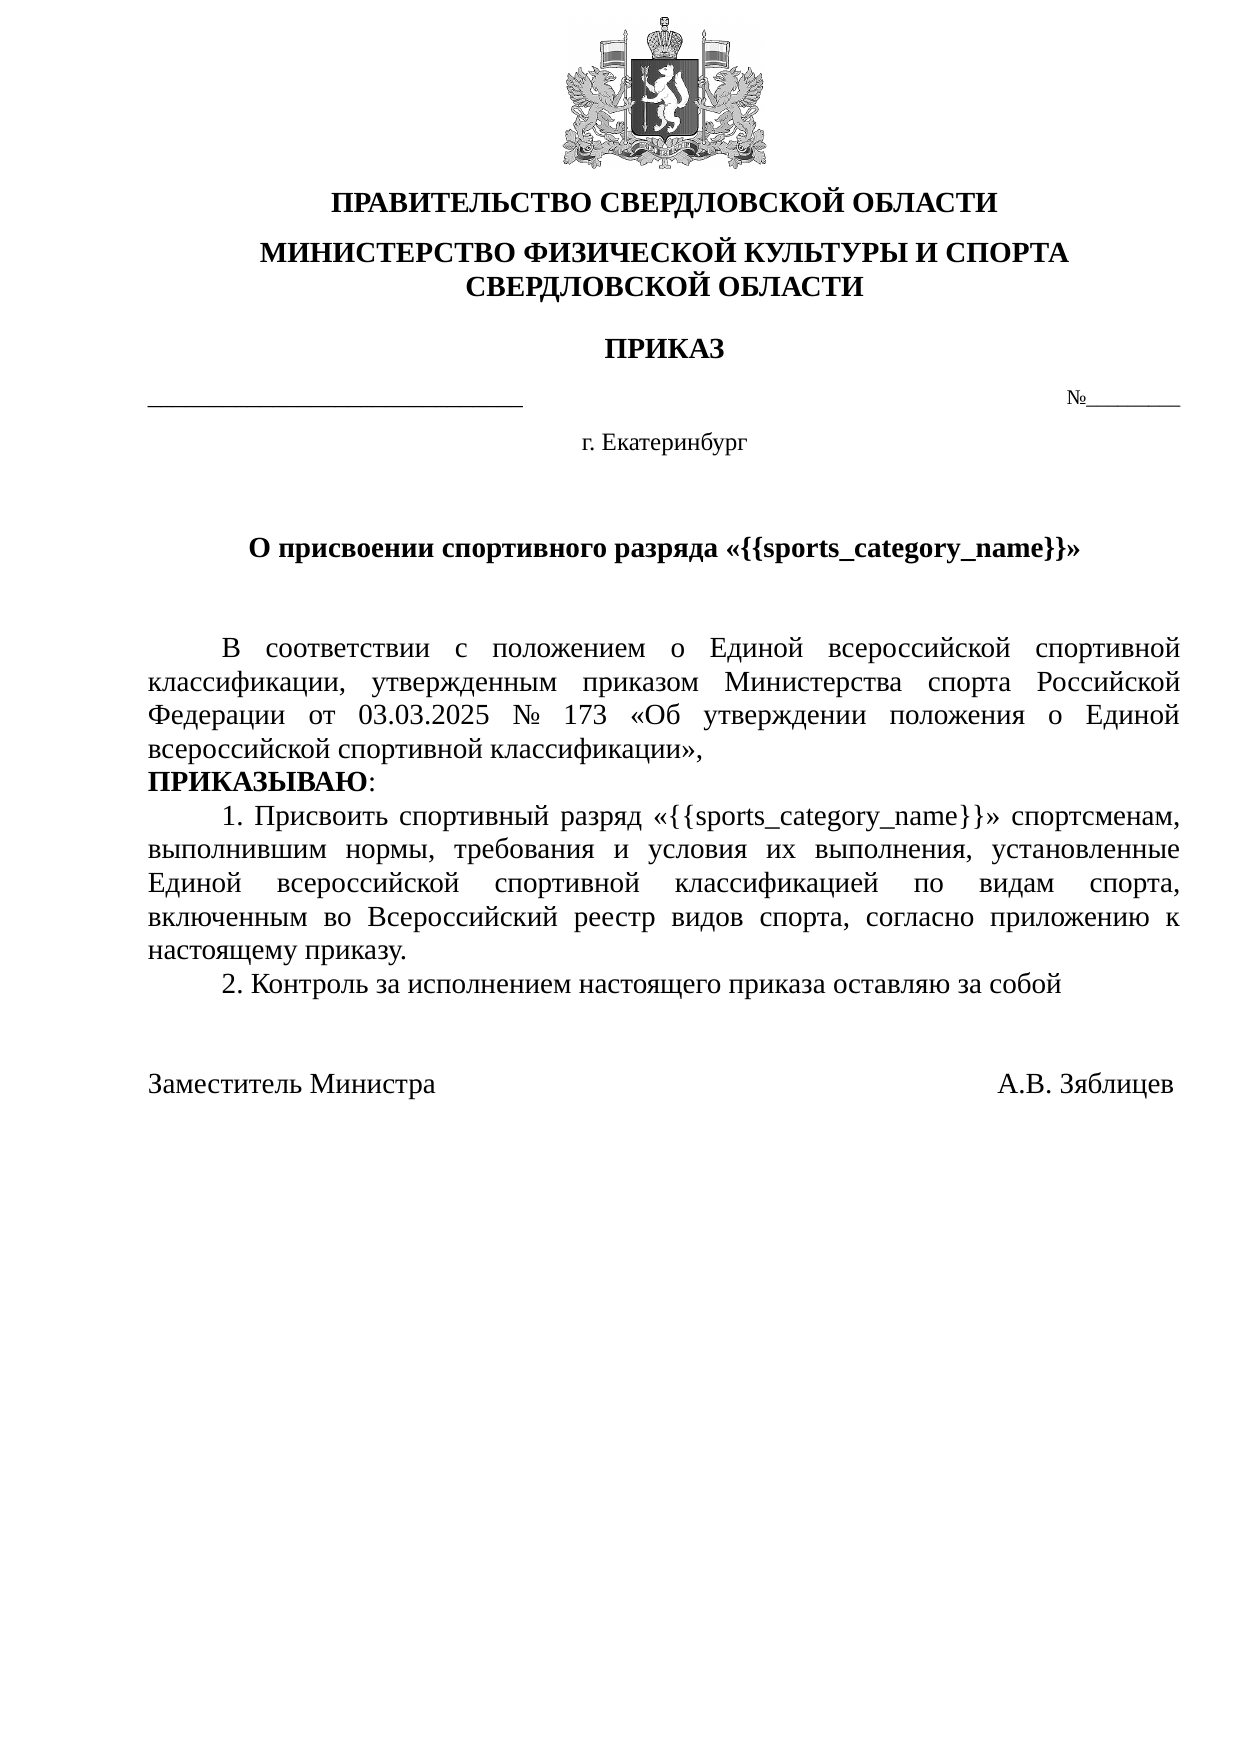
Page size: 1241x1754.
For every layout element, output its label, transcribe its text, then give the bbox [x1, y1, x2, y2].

text 2. Контроль за исполнением настоящего приказа оставляю за собой [148, 966, 1181, 999]
text О присвоении спортивного разряда «{{sports_category_name}}» [148, 530, 1181, 563]
picture [562, 17, 767, 169]
text Заместитель Министра А.В. Зяблицев [148, 1066, 1181, 1100]
text В соответствии с положением о Единой всероссийской спортивной классификации, утвержденным приказом Министерства спорта Российской Федерации от 03.03.2025 № 173 «Об утверждении положения о Единой всероссийской спортивной классификации», [148, 630, 1181, 764]
text ПРИКАЗ [148, 331, 1181, 365]
text 1. Присвоить спортивный разряд «{{sports_category_name}}» спортсменам, выполнившим нормы, требования и условия их выполнения, установленные Единой всероссийской спортивной классификацией по видам спорта, включенным во Всероссийский реестр видов спорта, согласно приложению к настоящему приказу. [148, 798, 1181, 966]
text СВЕРДЛОВСКОЙ ОБЛАСТИ [148, 269, 1181, 302]
text ______________________________ №_________ [148, 381, 1181, 410]
text ПРИКАЗЫВАЮ: [148, 764, 1181, 798]
text г. Екатеринбург [148, 427, 1181, 456]
text ПРАВИТЕЛЬСТВО СВЕРДЛОВСКОЙ ОБЛАСТИ [148, 185, 1181, 219]
text МИНИСТЕРСТВО ФИЗИЧЕСКОЙ КУЛЬТУРЫ И СПОРТА [148, 235, 1181, 269]
